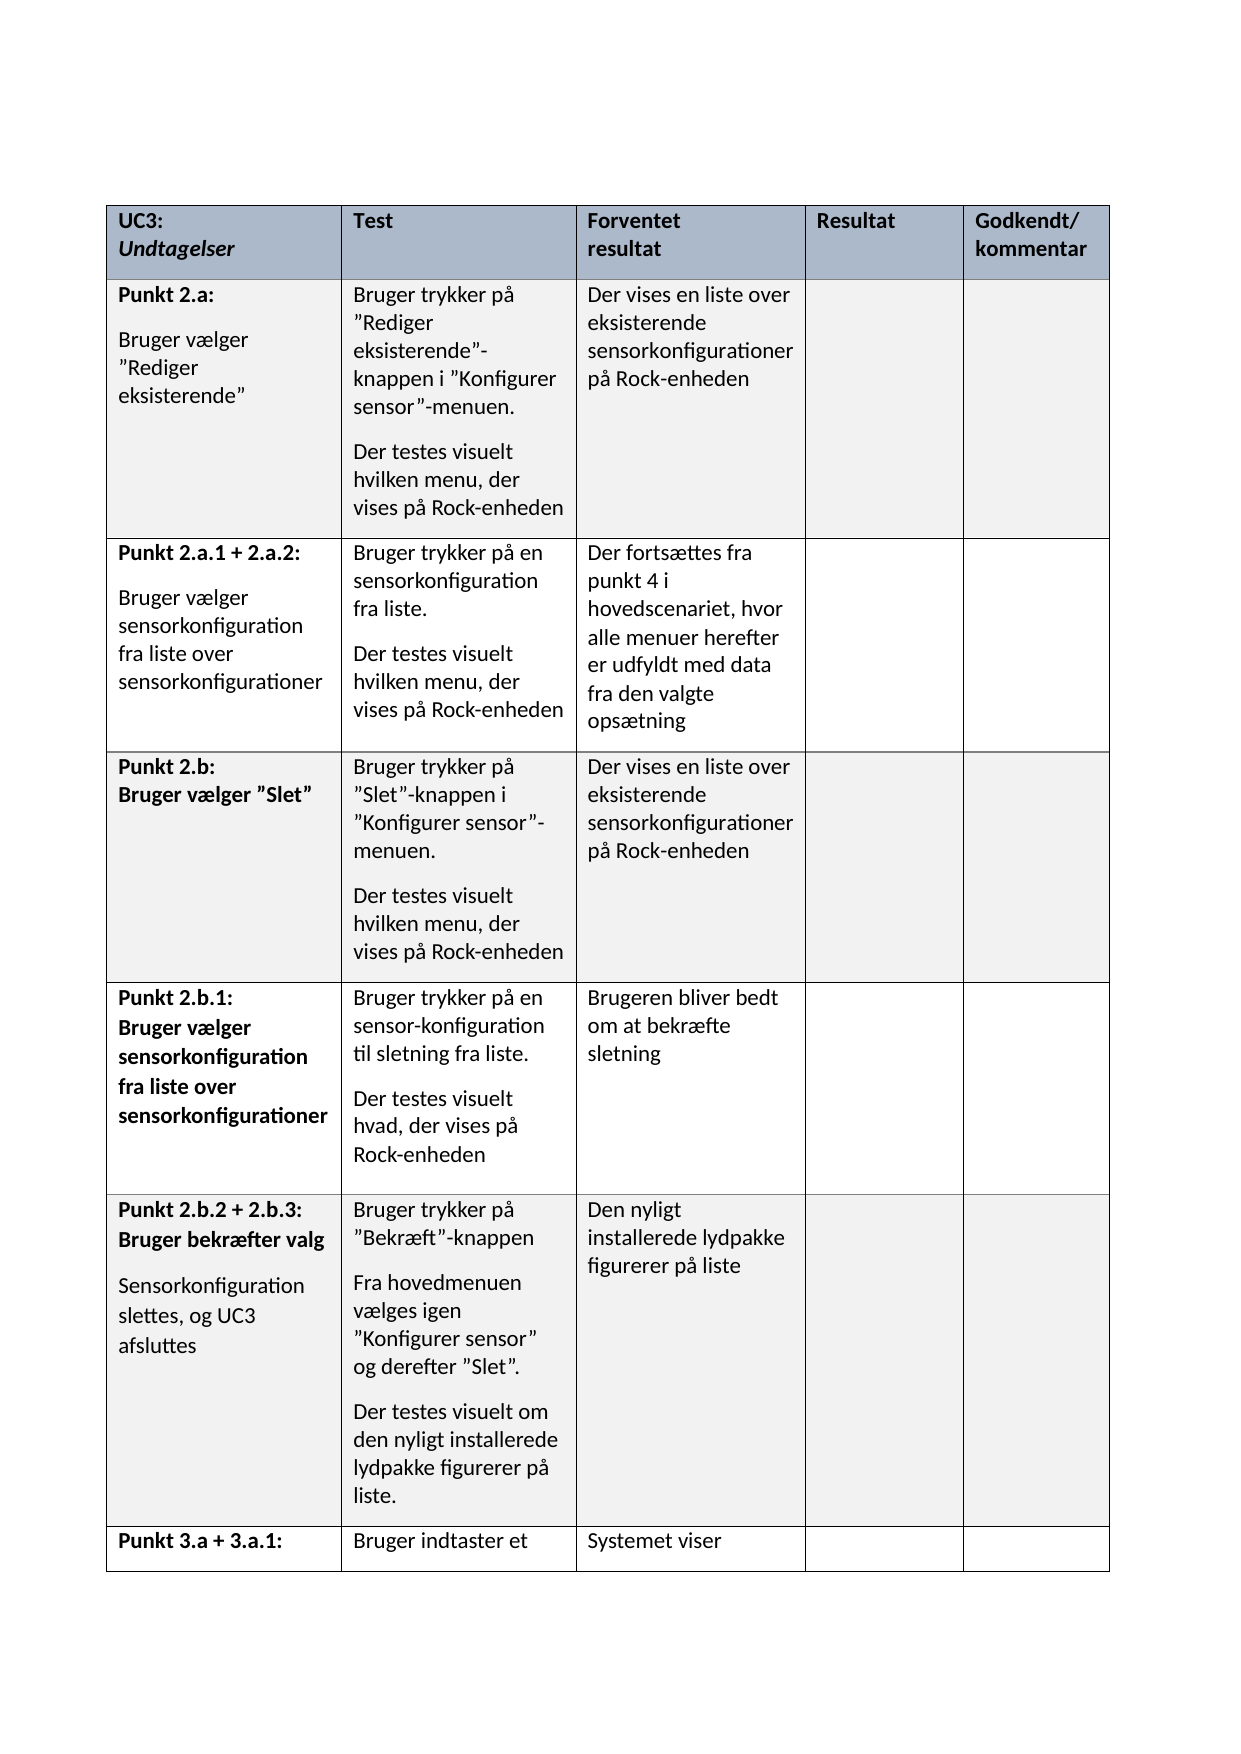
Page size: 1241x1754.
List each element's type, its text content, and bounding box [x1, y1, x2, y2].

table_cell Punkt 2.b.2 + 2.b.3: Bruger bekræfter valg Sensorkonfiguration slettes, og UC3 afsluttes [107, 1195, 341, 1526]
table_header Forventet resultat [577, 206, 805, 279]
table_cell [964, 983, 1109, 1194]
table_cell Bruger trykker på en sensorkonfiguration fra liste. Der testes visuelt hvilken menu, der vises på Rock-enheden [342, 539, 576, 751]
table_header Test [342, 206, 576, 279]
table_cell [964, 1527, 1109, 1571]
table_cell [806, 983, 963, 1194]
table_cell Punkt 2.b: Bruger vælger ”Slet” [107, 753, 341, 982]
table_cell Punkt 2.b.1: Bruger vælger sensorkonfiguration fra liste over sensorkonfigurationer [107, 983, 341, 1194]
table_cell [964, 539, 1109, 751]
table_cell Punkt 2.a.1 + 2.a.2: Bruger vælger sensorkonfiguration fra liste over sensorkonfigurationer [107, 539, 341, 751]
table_cell Systemet viser fejlmeddelelse, og der fortsættes fra hovedscenariets punkt 3 [577, 1527, 805, 1571]
table_cell Der vises en liste over eksisterende sensorkonfigurationer på Rock-enheden [577, 280, 805, 537]
table_cell Bruger trykker på ”Bekræft”-knappen Fra hovedmenuen vælges igen ”Konfigurer sensor” og derefter ”Slet”. Der testes visuelt om den nyligt installerede lydpakke figurerer på liste. [342, 1195, 576, 1526]
table_cell Bruger trykker på ”Slet”-knappen i ”Konfigurer sensor”-menuen. Der testes visuelt hvilken menu, der vises på Rock-enheden [342, 753, 576, 982]
table_cell Der fortsættes fra punkt 4 i hovedscenariet, hvor alle menuer herefter er udfyldt med data fra den valgte opsætning [577, 539, 805, 751]
table_cell [806, 1195, 963, 1526]
table_header UC3: Undtagelser [107, 206, 341, 279]
table_cell [806, 1527, 963, 1571]
table_cell [806, 539, 963, 751]
table_cell Punkt 3.a + 3.a.1: Det indtastede navn er optaget [107, 1527, 341, 1571]
table_cell [806, 753, 963, 982]
table_cell Bruger trykker på en sensor-konfiguration til sletning fra liste. Der testes visuelt hvad, der vises på Rock-enheden [342, 983, 576, 1194]
table_cell Bruger trykker på ”Rediger eksisterende”-knappen i ”Konfigurer sensor”-menuen. Der testes visuelt hvilken menu, der vises på Rock-enheden [342, 280, 576, 537]
table_header Godkendt/ kommentar [964, 206, 1109, 279]
table_cell Punkt 2.a: Bruger vælger ”Rediger eksisterende” [107, 280, 341, 537]
table_cell [964, 753, 1109, 982]
table_cell Brugeren bliver bedt om at bekræfte sletning [577, 983, 805, 1194]
table_cell [806, 280, 963, 537]
table_cell Bruger indtaster et allerede optaget navn. Der testes visuelt, hvilken menu, der fremkommer på Rock-enheden [342, 1527, 576, 1571]
table_cell [964, 280, 1109, 537]
table_header Resultat [806, 206, 963, 279]
table_cell Den nyligt installerede lydpakke figurerer på liste [577, 1195, 805, 1526]
table_cell Der vises en liste over eksisterende sensorkonfigurationer på Rock-enheden [577, 753, 805, 982]
table_cell [964, 1195, 1109, 1526]
